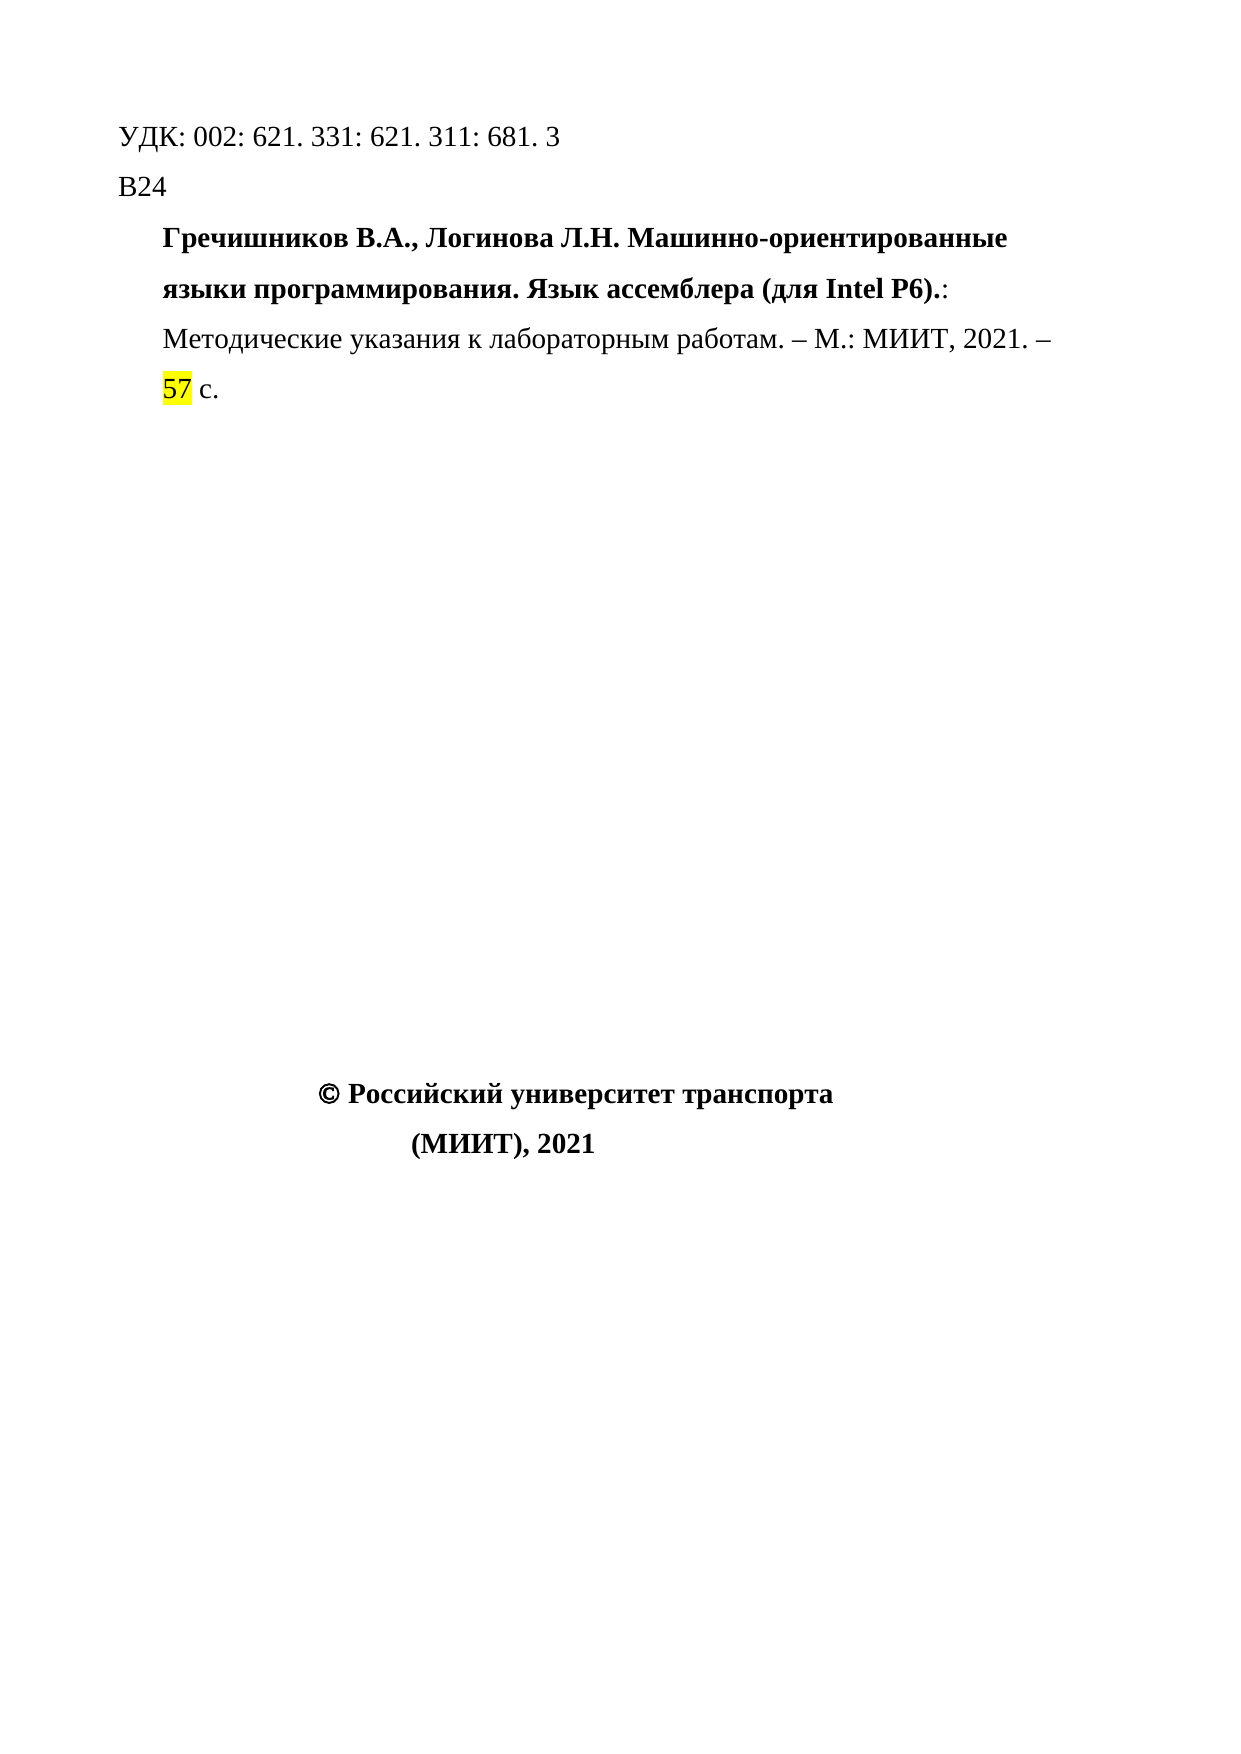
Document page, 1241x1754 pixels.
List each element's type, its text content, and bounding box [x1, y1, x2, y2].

text Гречишников В.А., Логинова Л.Н. Машинно-ориентированные языки программирования. Язык ассемблера (для Intel P6).: Методические указания к лабораторным работам. – М.: МИИТ, 2021. – 57 с. [162, 220, 1087, 405]
text  Российский университет транспорта (МИИТ), 2021 [317, 1076, 924, 1160]
text УДК: 002: 621. 331: 621. 311: 681. 3 B24 [118, 119, 574, 203]
